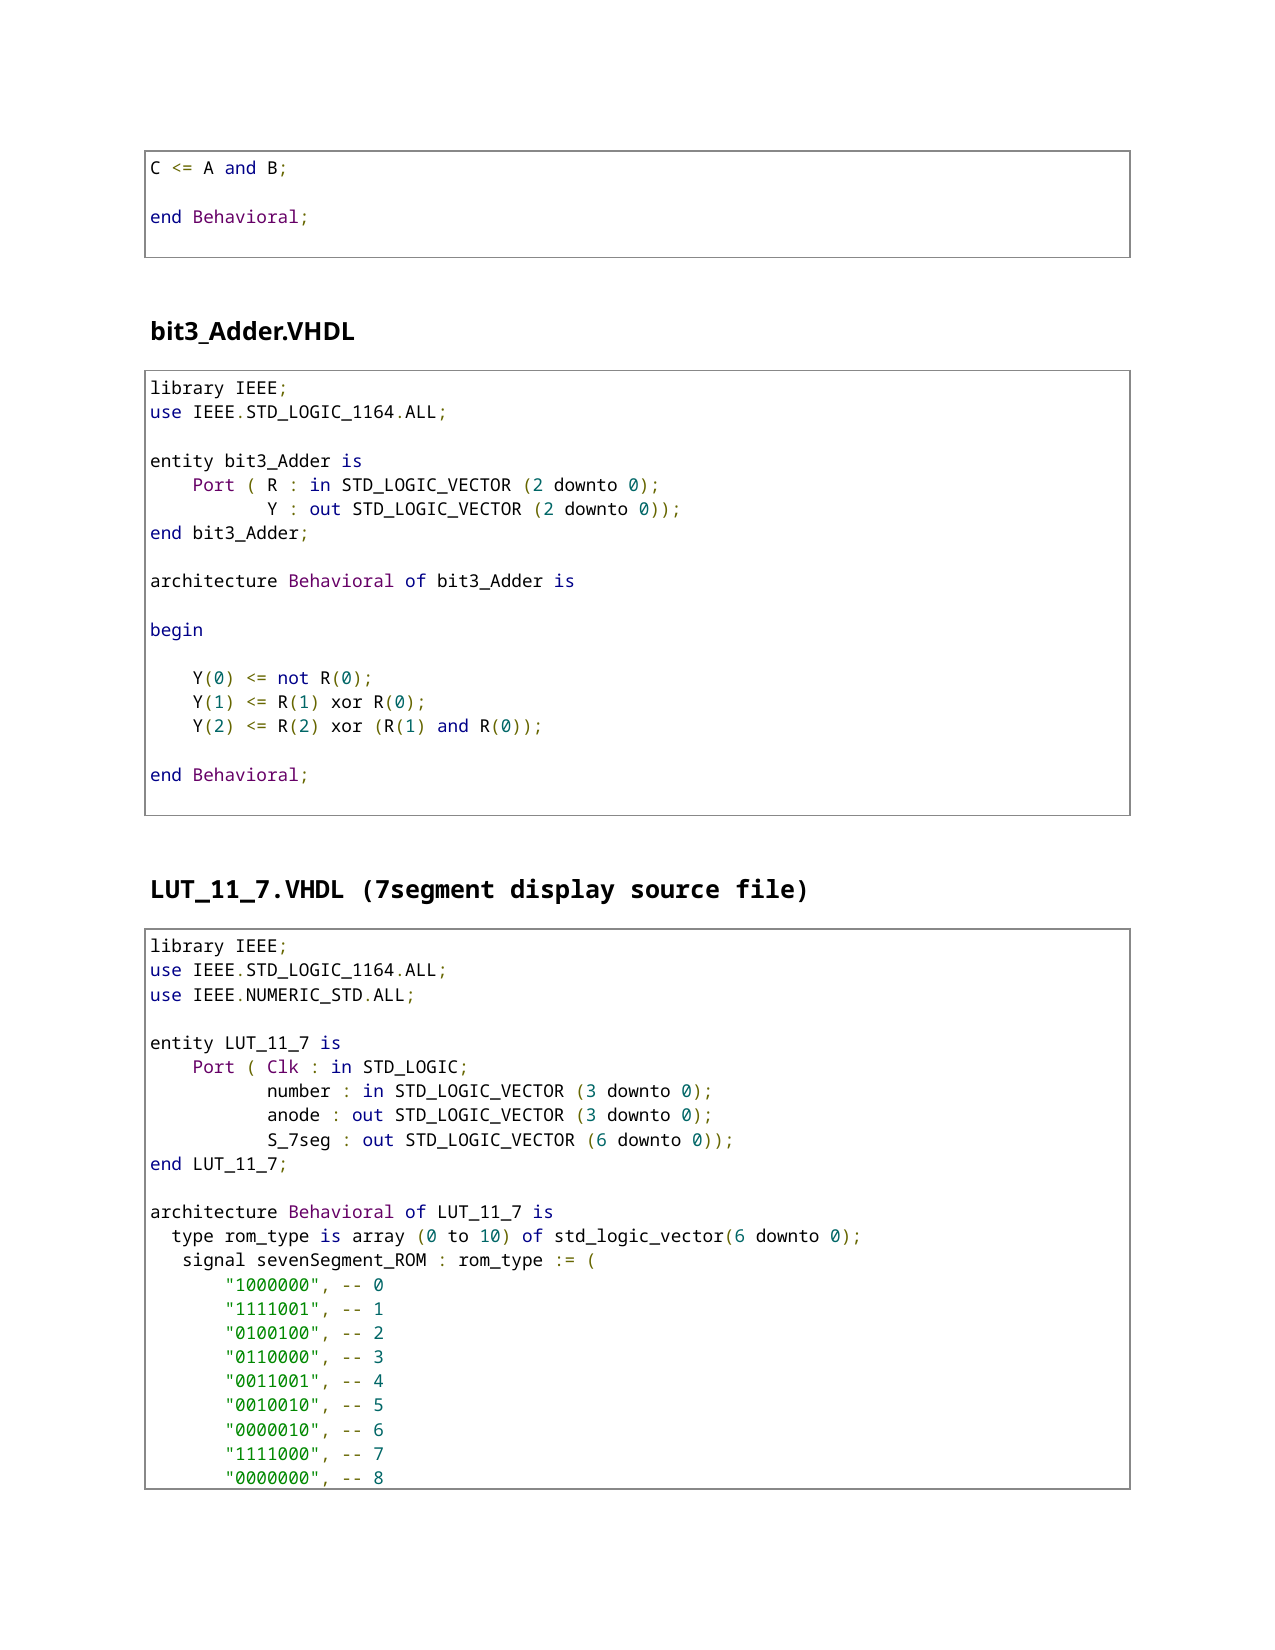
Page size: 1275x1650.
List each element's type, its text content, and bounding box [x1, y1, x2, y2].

text "0010010", -- 5 [150, 1393, 1125, 1417]
text "0110000", -- 3 [150, 1344, 1125, 1369]
text end LUT_11_7; [150, 1151, 1125, 1175]
text "0000000", -- 8 [150, 1465, 1125, 1488]
text "0100100", -- 2 [150, 1320, 1125, 1344]
text architecture Behavioral of bit3_Adder is [150, 569, 1125, 593]
text bit3_Adder.VHDL [150, 314, 1125, 348]
text Port ( Clk : in STD_LOGIC; [150, 1054, 1125, 1079]
text use IEEE.STD_LOGIC_1164.ALL; [150, 958, 1125, 982]
text Y : out STD_LOGIC_VECTOR (2 downto 0)); [150, 496, 1125, 521]
text type rom_type is array (0 to 10) of std_logic_vector(6 downto 0); [150, 1224, 1125, 1248]
text use IEEE.STD_LOGIC_1164.ALL; [150, 400, 1125, 424]
text "0011001", -- 4 [150, 1369, 1125, 1393]
text "1111001", -- 1 [150, 1296, 1125, 1320]
text signal sevenSegment_ROM : rom_type := ( [150, 1248, 1125, 1272]
text S_7seg : out STD_LOGIC_VECTOR (6 downto 0)); [150, 1127, 1125, 1151]
text anode : out STD_LOGIC_VECTOR (3 downto 0); [150, 1103, 1125, 1127]
text begin [150, 617, 1125, 641]
text number : in STD_LOGIC_VECTOR (3 downto 0); [150, 1079, 1125, 1103]
text "1111000", -- 7 [150, 1441, 1125, 1465]
text "0000010", -- 6 [150, 1417, 1125, 1441]
text end Behavioral; [150, 204, 1125, 228]
text LUT_11_7.VHDL (7segment display source file) [150, 872, 1125, 906]
text entity LUT_11_7 is [150, 1030, 1125, 1054]
text Y(1) <= R(1) xor R(0); [150, 690, 1125, 714]
text C <= A and B; [146, 152, 1129, 180]
text Y(2) <= R(2) xor (R(1) and R(0)); [150, 714, 1125, 738]
text entity bit3_Adder is [150, 448, 1125, 472]
text Y(0) <= not R(0); [150, 666, 1125, 690]
text "1000000", -- 0 [150, 1272, 1125, 1296]
text library IEEE; [146, 371, 1129, 400]
text architecture Behavioral of LUT_11_7 is [150, 1199, 1125, 1224]
text Port ( R : in STD_LOGIC_VECTOR (2 downto 0); [150, 472, 1125, 496]
text end Behavioral; [150, 762, 1125, 786]
text use IEEE.NUMERIC_STD.ALL; [150, 982, 1125, 1006]
text library IEEE; [146, 930, 1129, 958]
text end bit3_Adder; [150, 521, 1125, 545]
